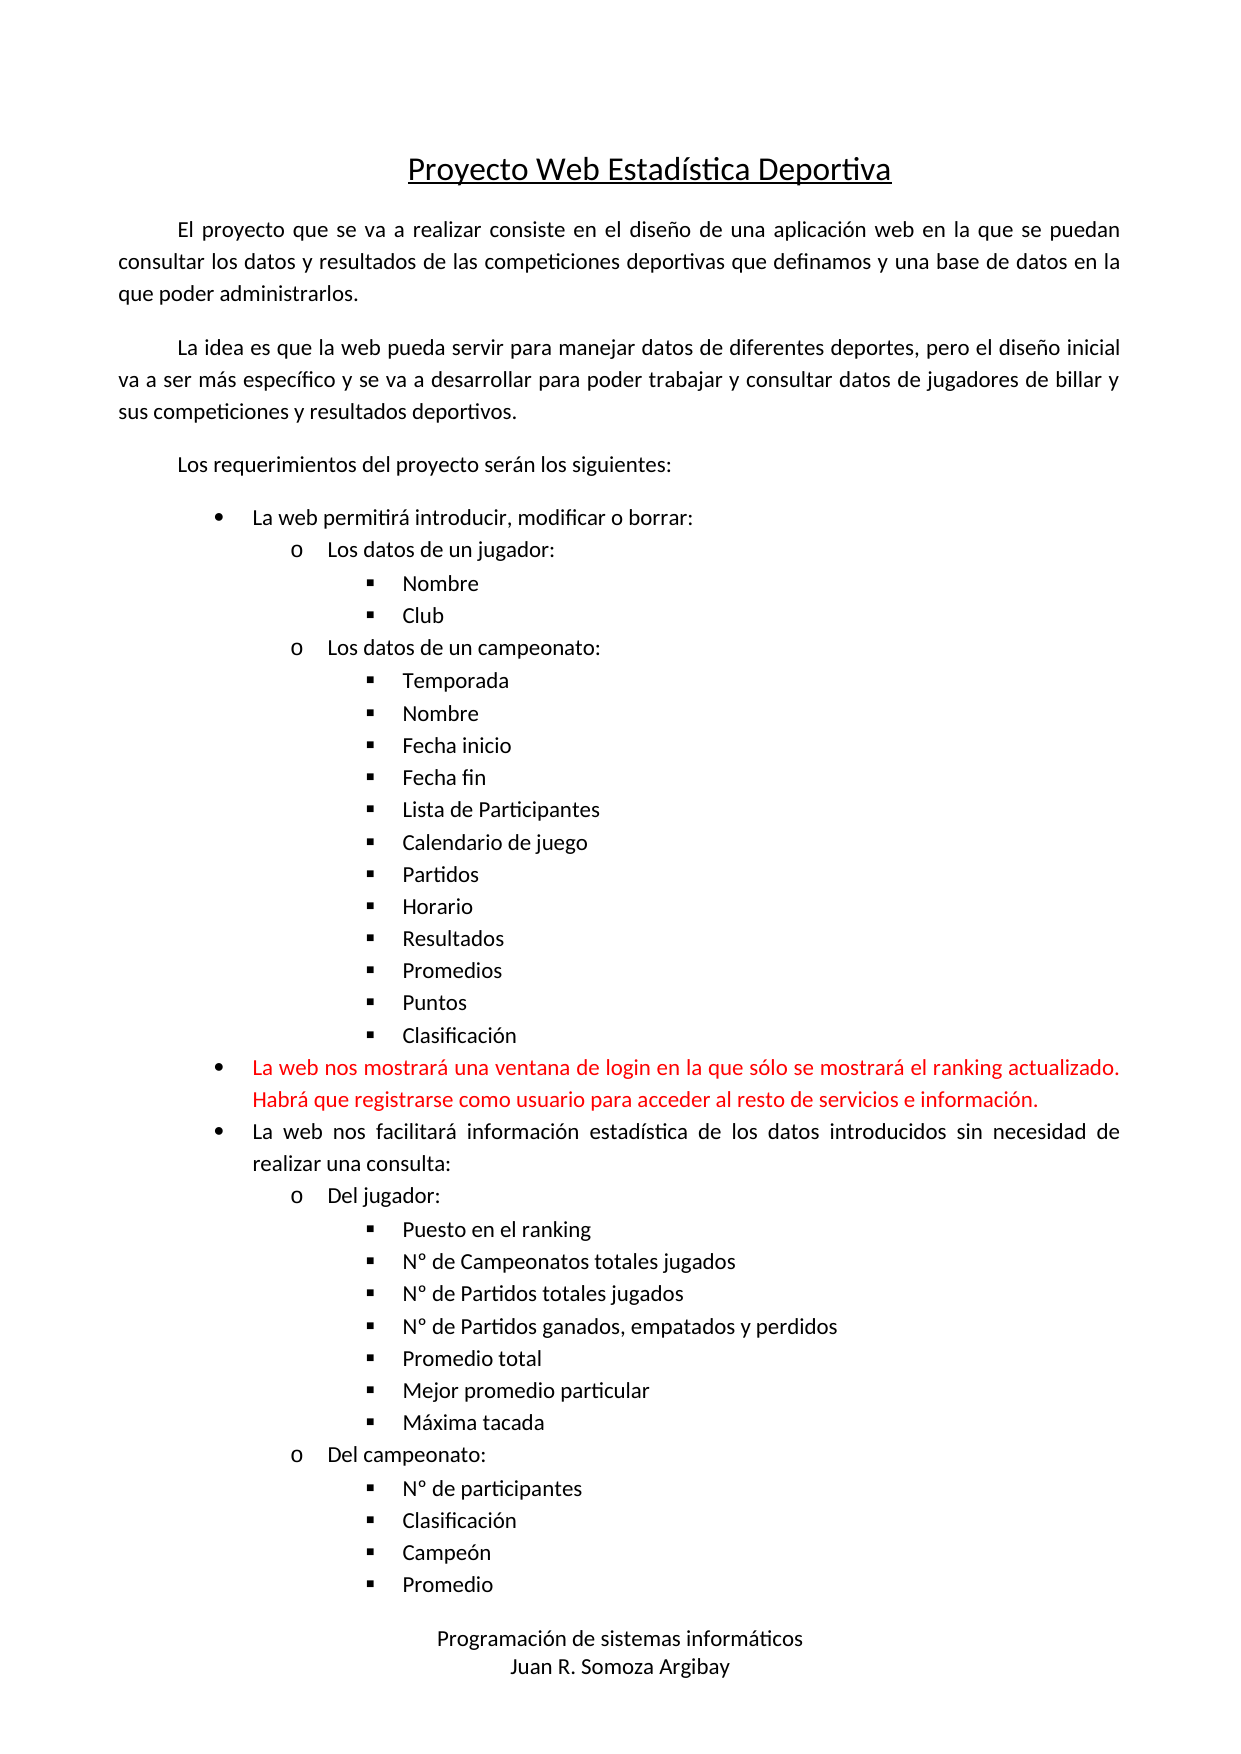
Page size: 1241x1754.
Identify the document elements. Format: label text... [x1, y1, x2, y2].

list La web permitirá introducir, modificar o borrar: [215, 503, 1122, 531]
list Clasificación [365, 1021, 1122, 1049]
text El proyecto que se va a realizar consiste en el diseño de una aplicación web en la que se puedan consultar los datos y resultados de las competiciones deportivas que definamos y una base de datos en la que poder administrarlos. [118, 215, 1122, 308]
list Partidos [365, 860, 1122, 888]
text La idea es que la web pueda servir para manejar datos de diferentes deportes, pero el diseño inicial va a ser más específico y se va a desarrollar para poder trabajar y consultar datos de jugadores de billar y sus competiciones y resultados deportivos. [118, 333, 1122, 425]
list Club [365, 601, 1122, 629]
list Del campeonato: [290, 1441, 1122, 1470]
list Campeón [365, 1538, 1122, 1566]
list Nombre [365, 699, 1122, 727]
list Resultados [365, 924, 1122, 952]
list La web nos mostrará una ventana de login en la que sólo se mostrará el ranking actualizado. Habrá que registrarse como usuario para acceder al resto de servicios e información. [215, 1053, 1122, 1113]
list Temporada [365, 667, 1122, 695]
list Del jugador: [290, 1182, 1122, 1211]
list Fecha fin [365, 763, 1122, 791]
list Máxima tacada [365, 1408, 1122, 1436]
text Proyecto Web Estadística Deportiva [118, 148, 1122, 188]
list Puntos [365, 988, 1122, 1017]
list Calendario de juego [365, 828, 1122, 856]
list Horario [365, 892, 1122, 920]
list Nombre [365, 569, 1122, 597]
list Nº de participantes [365, 1474, 1122, 1502]
list Fecha inicio [365, 731, 1122, 759]
list Promedio [365, 1571, 1122, 1599]
list Los datos de un jugador: [290, 535, 1122, 564]
list Nº de Campeonatos totales jugados [365, 1247, 1122, 1275]
list Lista de Participantes [365, 795, 1122, 823]
list La web nos facilitará información estadística de los datos introducidos sin necesidad de realizar una consulta: [215, 1117, 1122, 1177]
list Mejor promedio particular [365, 1376, 1122, 1404]
list Nº de Partidos ganados, empatados y perdidos [365, 1312, 1122, 1340]
list Promedios [365, 956, 1122, 984]
list Los datos de un campeonato: [290, 633, 1122, 662]
list Promedio total [365, 1344, 1122, 1372]
list Nº de Partidos totales jugados [365, 1279, 1122, 1308]
text Los requerimientos del proyecto serán los siguientes: [118, 450, 1122, 478]
list Clasificación [365, 1506, 1122, 1534]
list Puesto en el ranking [365, 1215, 1122, 1243]
